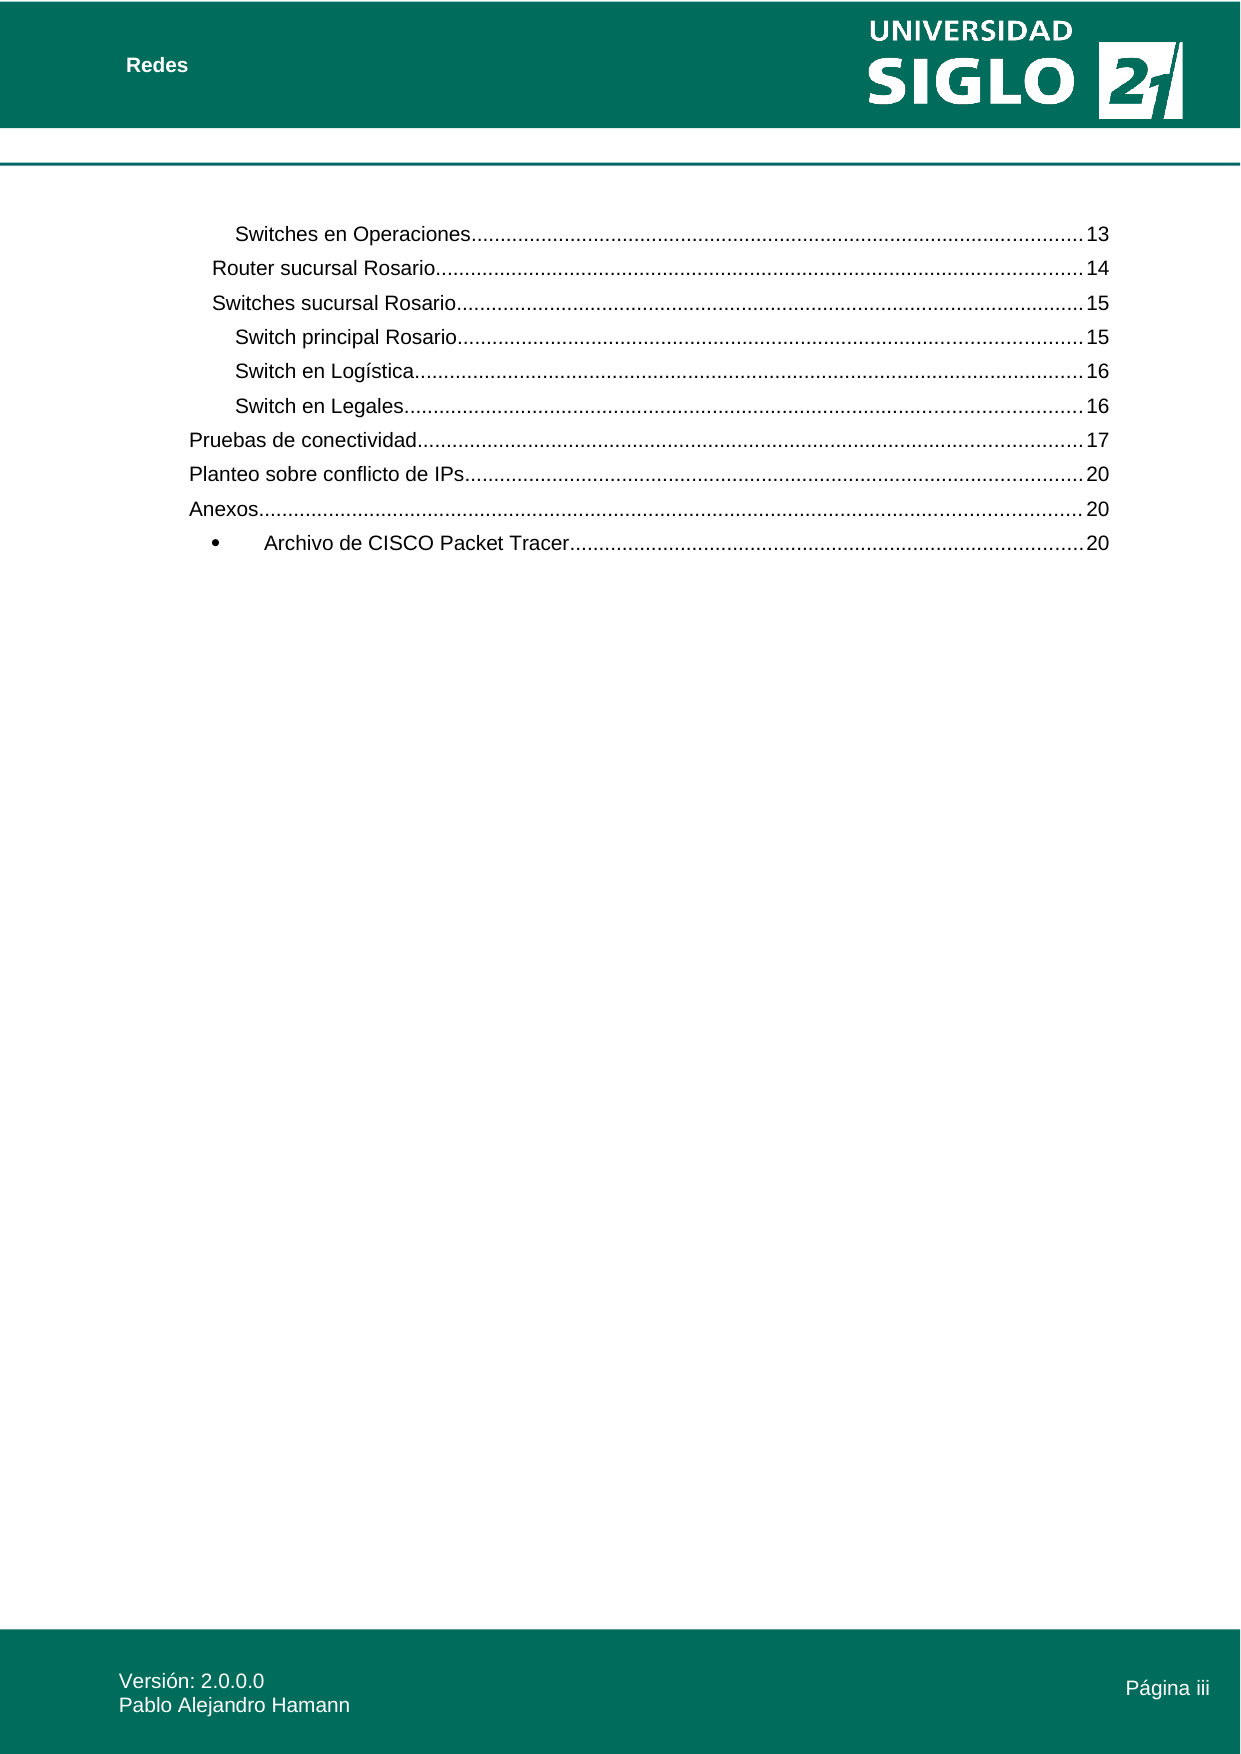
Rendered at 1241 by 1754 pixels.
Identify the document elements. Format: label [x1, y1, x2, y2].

picture [868, 20, 1183, 119]
